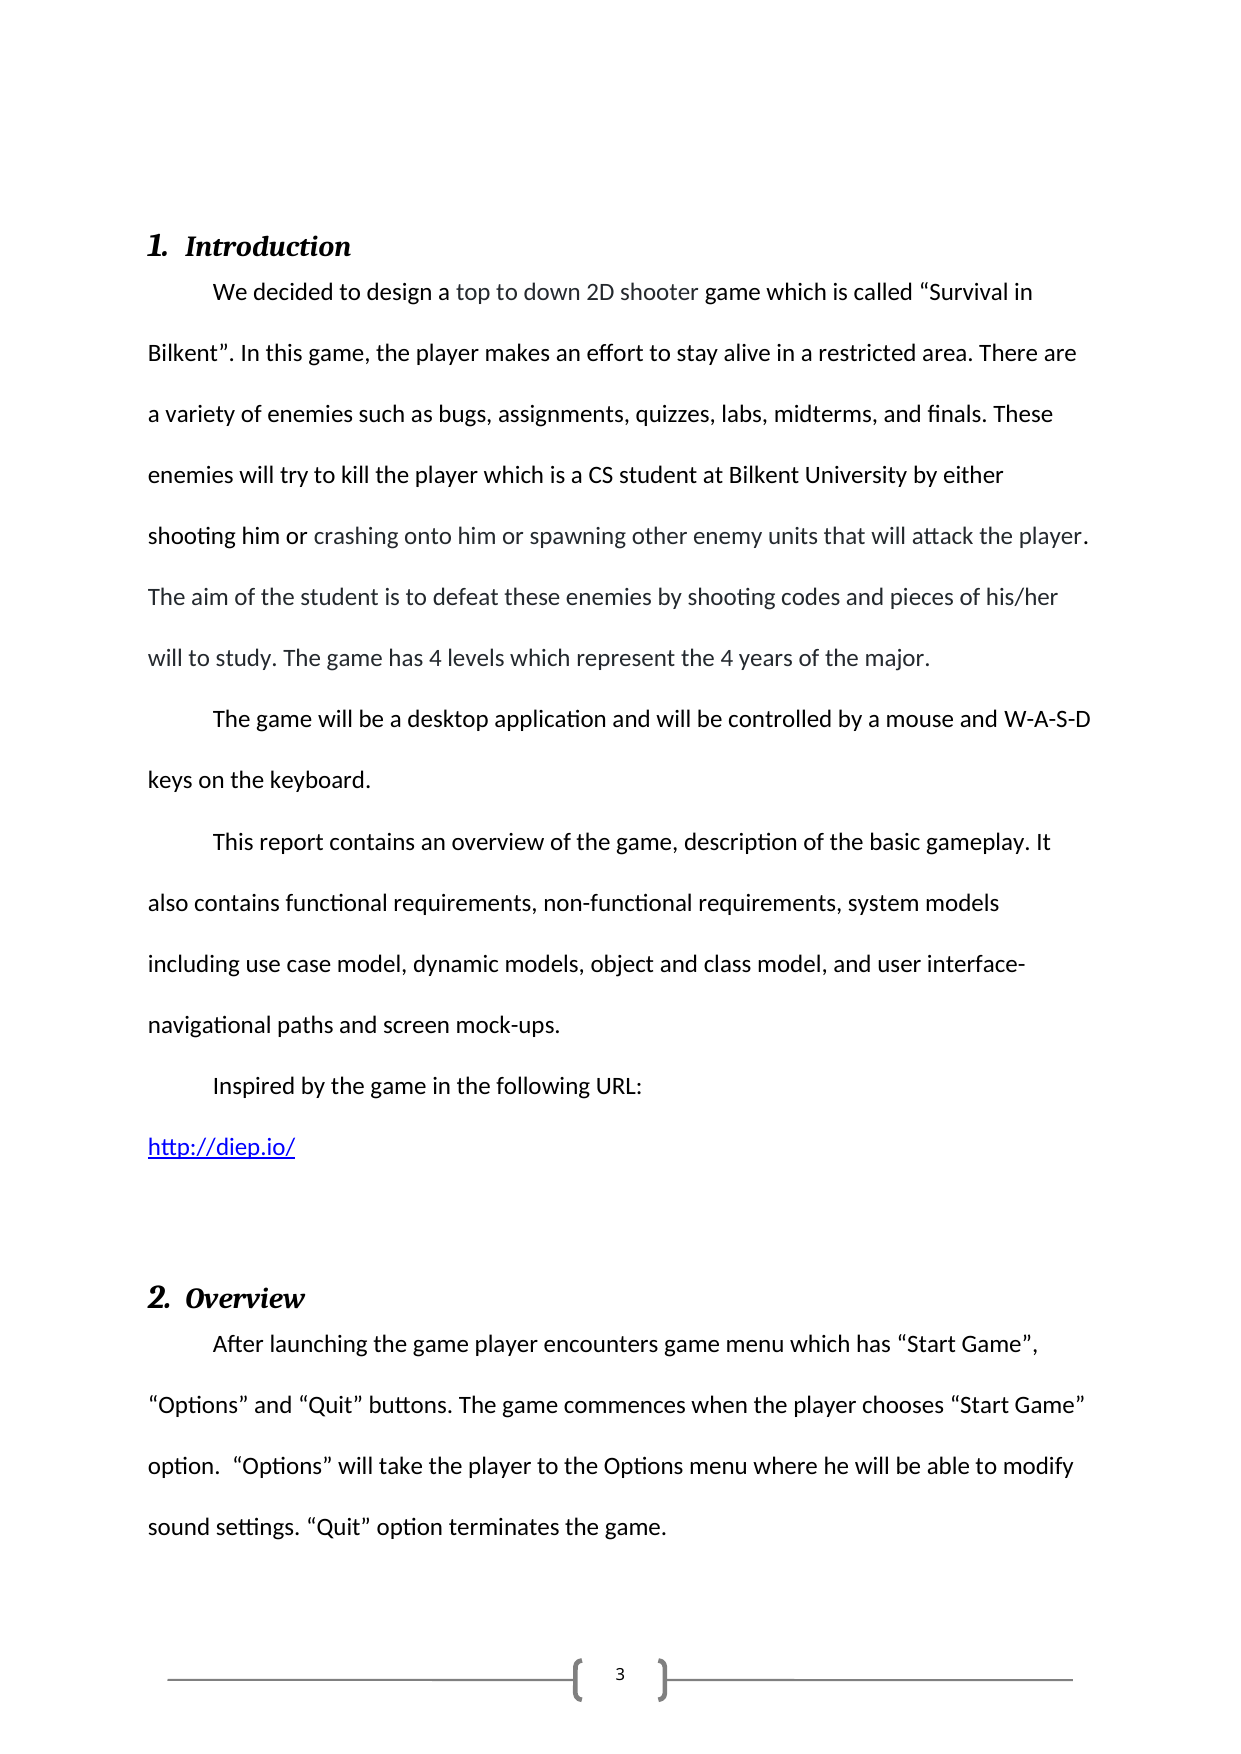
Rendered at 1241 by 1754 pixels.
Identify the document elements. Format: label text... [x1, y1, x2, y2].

text We decided to design a top to down 2D shooter game which is called “Survival in Bilkent”. In this game, the player makes an effort to stay alive in a restricted area. There are a variety of enemies such as bugs, assignments, quizzes, labs, midterms, and finals. These enemies will try to kill the player which is a CS student at Bilkent University by either shooting him or crashing onto him or spawning other enemy units that will attack the player. The aim of the student is to defeat these enemies by shooting codes and pieces of his/her will to study. The game has 4 levels which represent the 4 years of the major. [148, 276, 1093, 673]
text Inspired by the game in the following URL: [148, 1070, 1093, 1100]
subtitle Introduction [148, 226, 1093, 264]
text This report contains an overview of the game, description of the basic gameplay. It also contains functional requirements, non-functional requirements, system models including use case model, dynamic models, object and class model, and user interface-navigational paths and screen mock-ups. [148, 826, 1093, 1039]
subtitle Overview [148, 1278, 1093, 1316]
text After launching the game player encounters game menu which has “Start Game”, “Options” and “Quit” buttons. The game commences when the player chooses “Start Game” option. “Options” will take the player to the Options menu where he will be able to modify sound settings. “Quit” option terminates the game. [148, 1328, 1093, 1542]
text The game will be a desktop application and will be controlled by a mouse and W-A-S-D keys on the keyboard. [148, 704, 1093, 795]
text http://diep.io/ [148, 1131, 1093, 1161]
